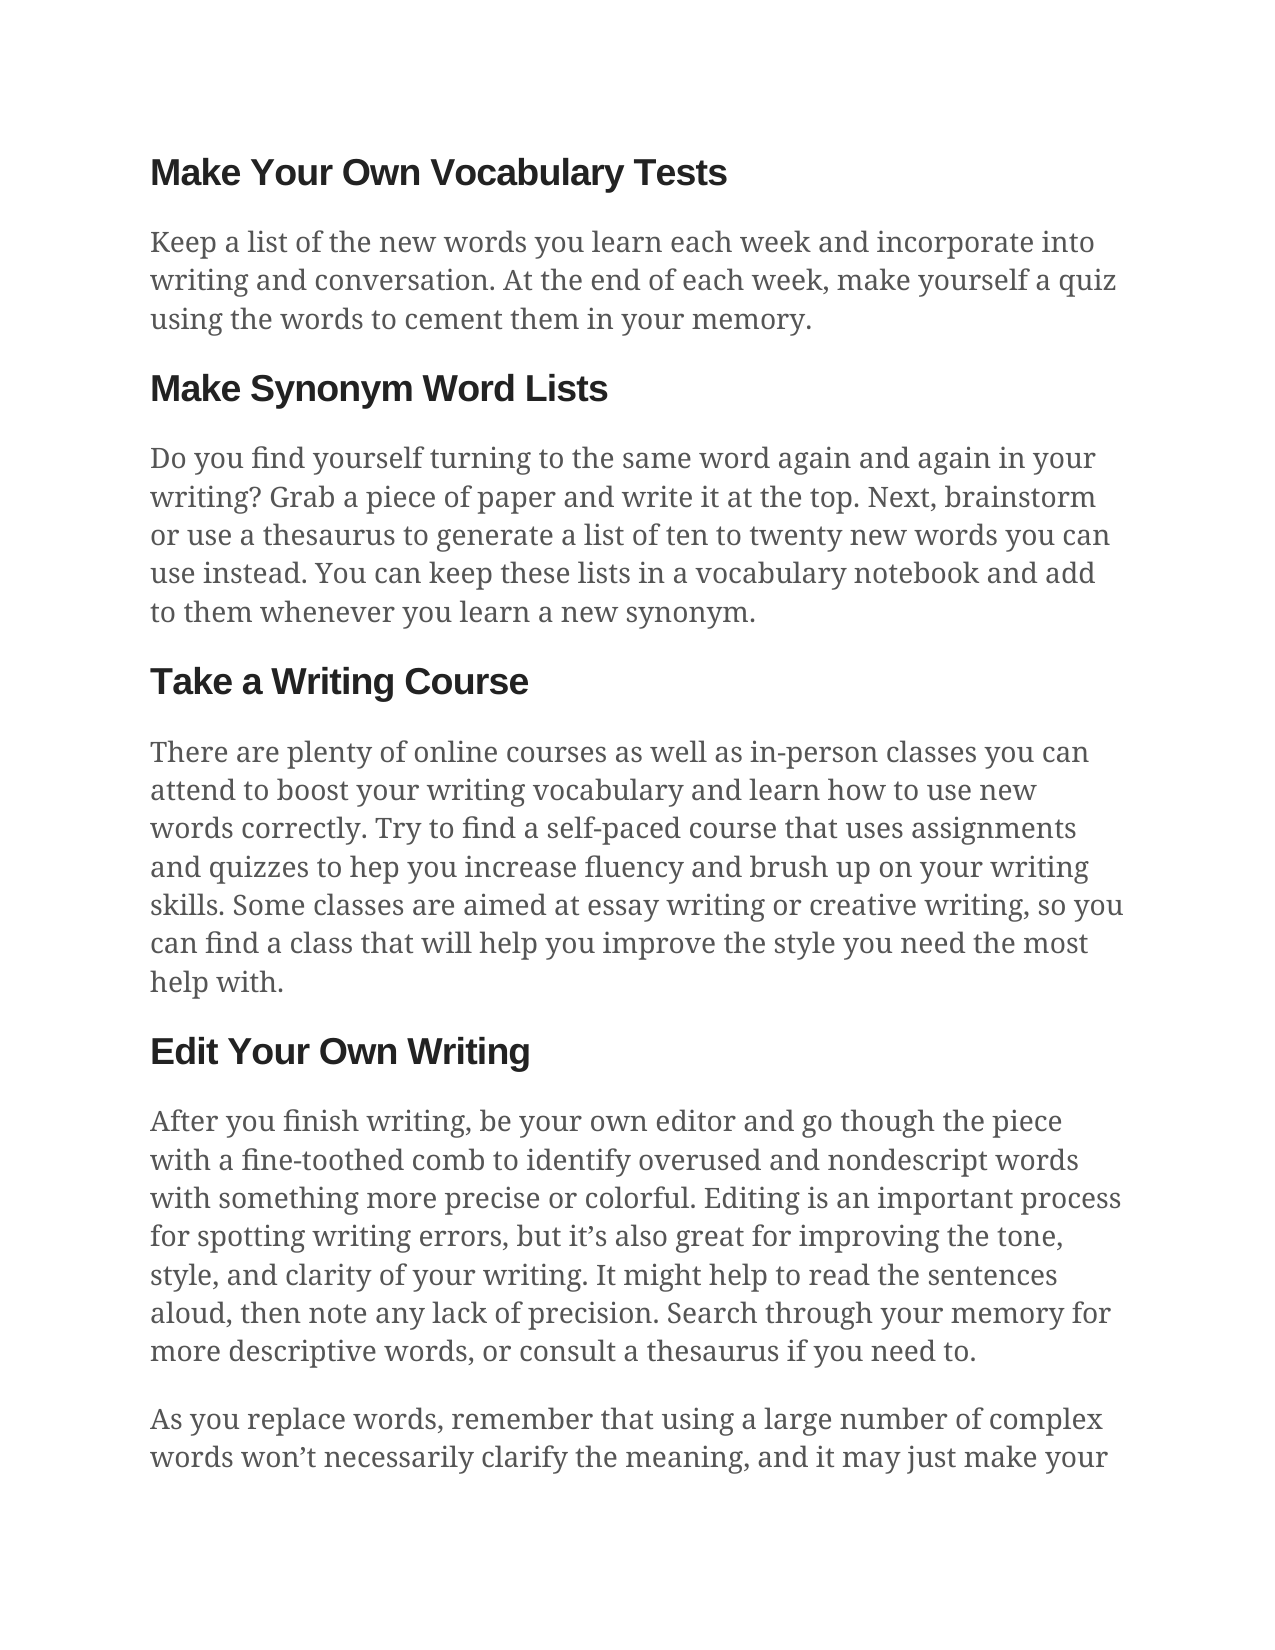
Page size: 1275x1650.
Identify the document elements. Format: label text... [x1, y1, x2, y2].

text Do you find yourself turning to the same word again and again in your writing? Grab a piece of paper and write it at the top. Next, brainstorm or use a thesaurus to generate a list of ten to twenty new words you can use instead. You can keep these lists in a vocabulary notebook and add to them whenever you learn a new synonym. [150, 439, 1125, 630]
text After you finish writing, be your own editor and go though the piece with a fine-toothed comb to identify overused and nondescript words with something more precise or colorful. Editing is an important process for spotting writing errors, but it’s also great for improving the tone, style, and clarity of your writing. It might help to read the sentences aloud, then note any lack of precision. Search through your memory for more descriptive words, or consult a thesaurus if you need to. [150, 1102, 1125, 1370]
text Take a Writing Course [150, 659, 1125, 703]
text Keep a list of the new words you learn each week and incorporate into writing and conversation. At the end of each week, make yourself a quiz using the words to cement them in your memory. [150, 222, 1125, 337]
text Make Your Own Vocabulary Tests [150, 150, 1125, 193]
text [150, 1399, 1125, 1476]
text Edit Your Own Writing [150, 1029, 1125, 1072]
text There are plenty of online courses as well as in-person classes you can attend to boost your writing vocabulary and learn how to use new words correctly. Try to find a self-paced course that uses assignments and quizzes to hep you increase fluency and brush up on your writing skills. Some classes are aimed at essay writing or creative writing, so you can find a class that will help you improve the style you need the most help with. [150, 732, 1125, 1000]
text Make Synonym Word Lists [150, 366, 1125, 409]
